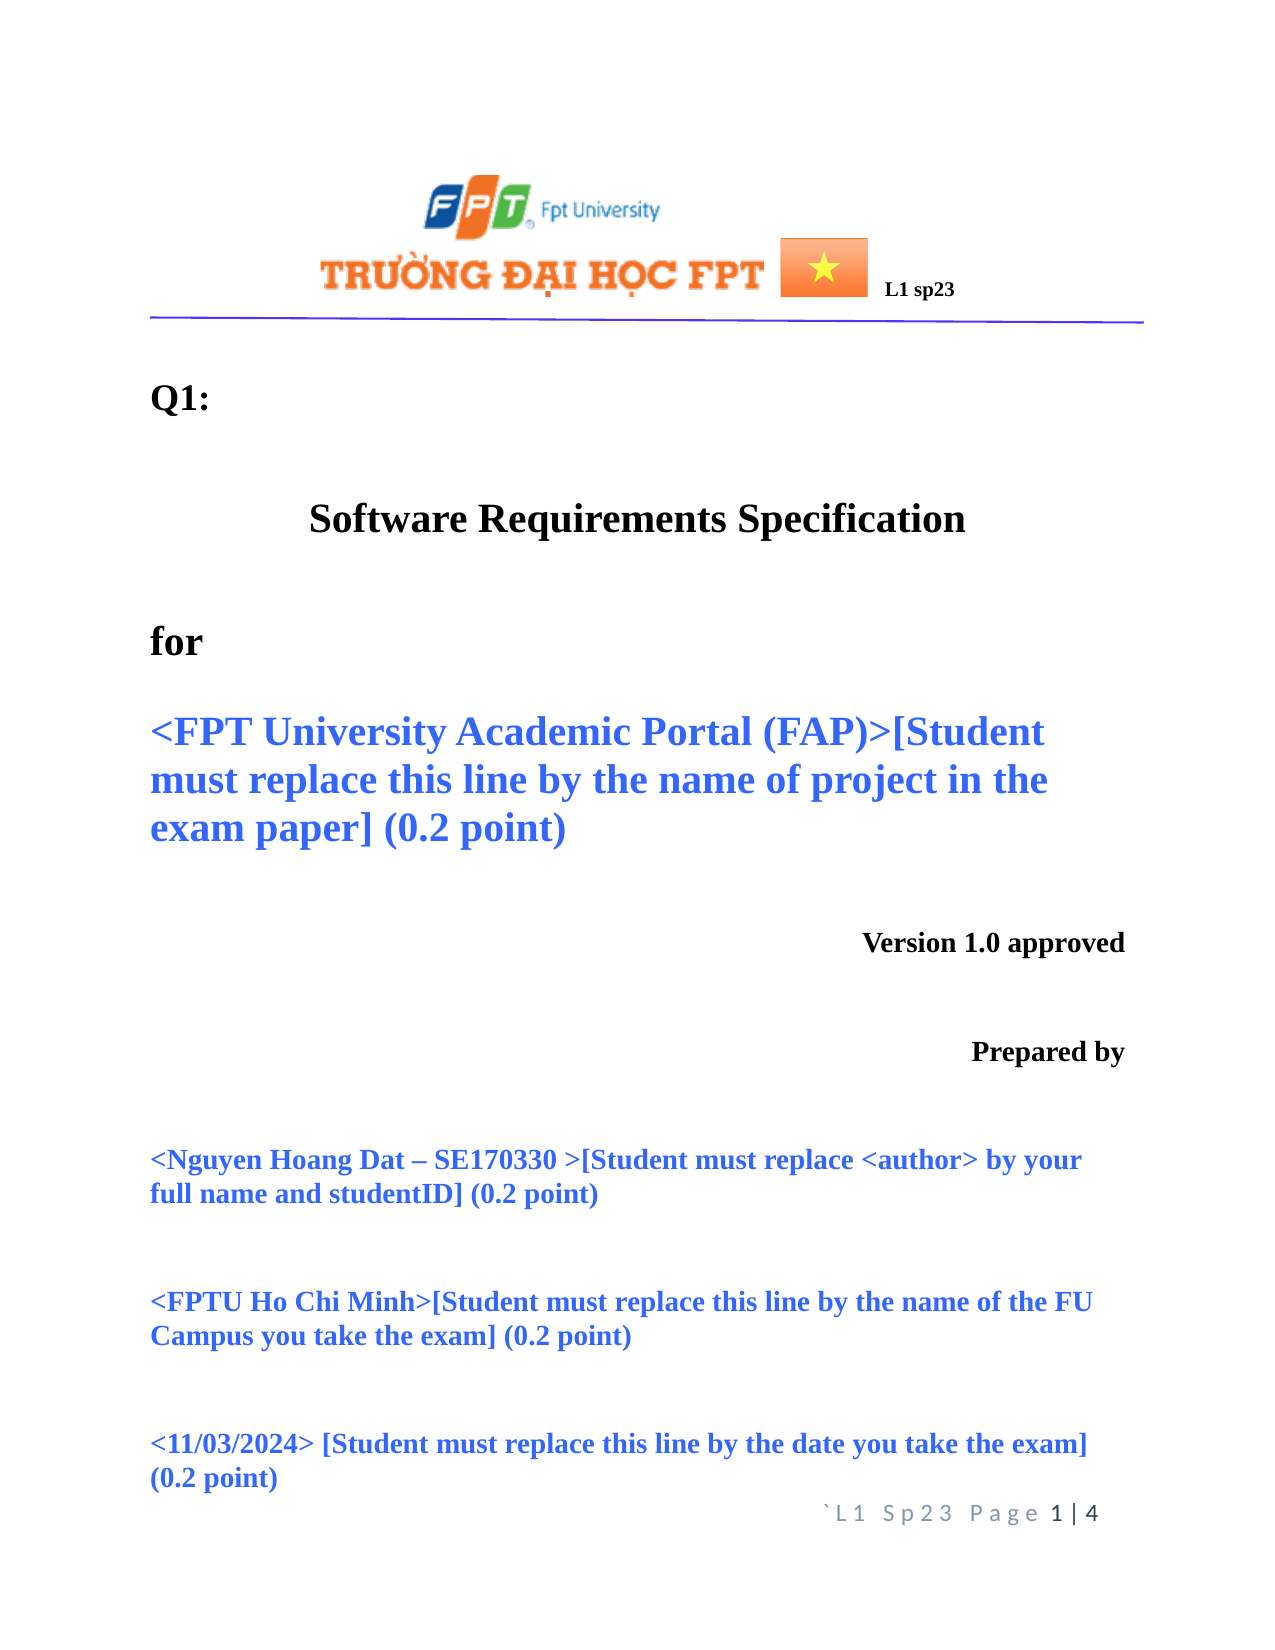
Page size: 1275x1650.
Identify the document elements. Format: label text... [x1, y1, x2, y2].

picture [780, 238, 868, 297]
title for [150, 617, 1125, 665]
text Prepared by [150, 1034, 1125, 1067]
text <Nguyen Hoang Dat – SE170330 >[Student must replace <author> by your full name and studentID] (0.2 point) [150, 1142, 1125, 1209]
text <FPTU Ho Chi Minh>[Student must replace this line by the name of the FU Campus you take the exam] (0.2 point) [150, 1284, 1125, 1351]
title Q1: [150, 376, 1125, 419]
picture [320, 175, 764, 297]
text <11/03/2024> [Student must replace this line by the date you take the exam] (0.2 point) [150, 1426, 1125, 1493]
title <FPT University Academic Portal (FAP)>[Student must replace this line by the name of project in the exam paper] (0.2 point) [150, 706, 1125, 850]
title Software Requirements Specification [150, 494, 1125, 542]
text Version 1.0 approved [150, 925, 1125, 959]
